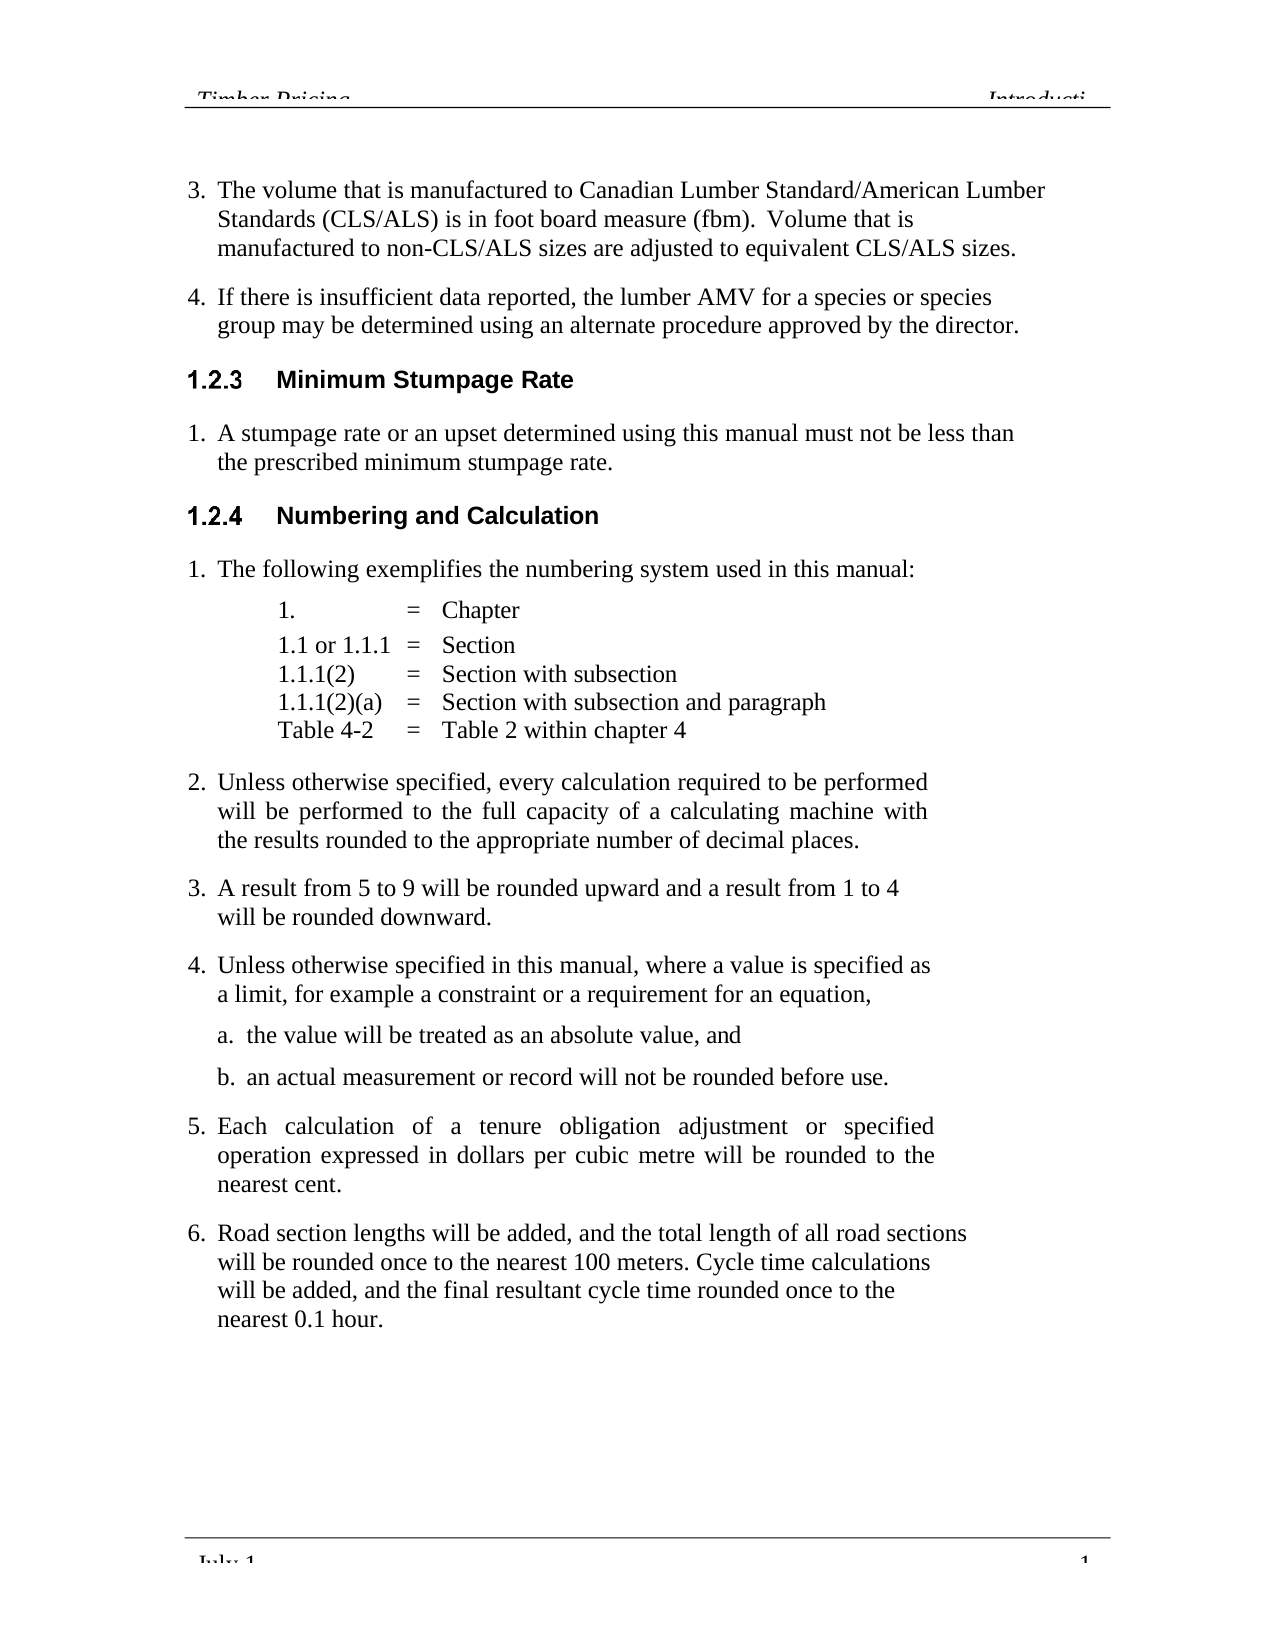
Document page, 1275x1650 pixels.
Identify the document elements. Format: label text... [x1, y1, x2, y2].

table_header 1. [272, 597, 398, 628]
table_header Chapter [431, 597, 830, 628]
table_cell Section with subsection and paragraph [431, 690, 830, 718]
text Numbering and Calculation [276, 501, 1194, 529]
text Minimum Stumpage Rate [276, 364, 1194, 393]
picture [188, 370, 242, 389]
list Road section lengths will be added, and the total length of all road sections will be rounded once to the nearest 100 meters. Cycle time calculations will be added, and the final resultant cycle time rounded once to the nearest 0.1 hour. [187, 1218, 967, 1333]
picture [188, 506, 242, 525]
table_cell 1.1.1(2) [272, 661, 398, 689]
list A result from 5 to 9 will be rounded upward and a result from 1 to 4 will be rounded downward. [188, 873, 899, 931]
table_cell = [399, 718, 431, 746]
list Unless otherwise specified, every calculation required to be performed will be performed to the full capacity of a calculating machine with the results rounded to the appropriate number of decimal places. [188, 767, 928, 854]
table_cell Section with subsection [431, 661, 830, 689]
list The following exemplifies the numbering system used in this manual: [187, 554, 1194, 583]
table_cell Table 2 within chapter 4 [431, 718, 830, 746]
table_cell 1.1 or 1.1.1 [272, 629, 398, 661]
table_cell 1.1.1(2)(a) [272, 690, 398, 718]
table_header = [399, 597, 431, 628]
list A stumpage rate or an upset determined using this manual must not be less than the prescribed minimum stumpage rate. [187, 418, 1047, 476]
list Each calculation of a tenure obligation adjustment or specified operation expressed in dollars per cubic metre will be rounded to the nearest cent. [187, 1111, 935, 1197]
table_cell Table 4-2 [272, 718, 398, 746]
list Unless otherwise specified in this manual, where a value is specified as a limit, for example a constraint or a requirement for an equation, [188, 950, 941, 1008]
list the value will be treated as an absolute value, and [217, 1020, 1194, 1049]
table_cell = [399, 690, 431, 718]
table_cell Section [431, 629, 830, 661]
list The volume that is manufactured to Canadian Lumber Standard/American Lumber Standards (CLS/ALS) is in foot board measure (fbm). Volume that is manufactured to non-CLS/ALS sizes are adjusted to equivalent CLS/ALS sizes. [187, 176, 1051, 262]
list If there is insufficient data reported, the lumber AMV for a species or species group may be determined using an alternate procedure approved by the director. [187, 282, 1048, 339]
table_cell = [399, 629, 431, 661]
table_cell = [399, 661, 431, 689]
list an actual measurement or record will not be rounded before use. [217, 1062, 1194, 1090]
